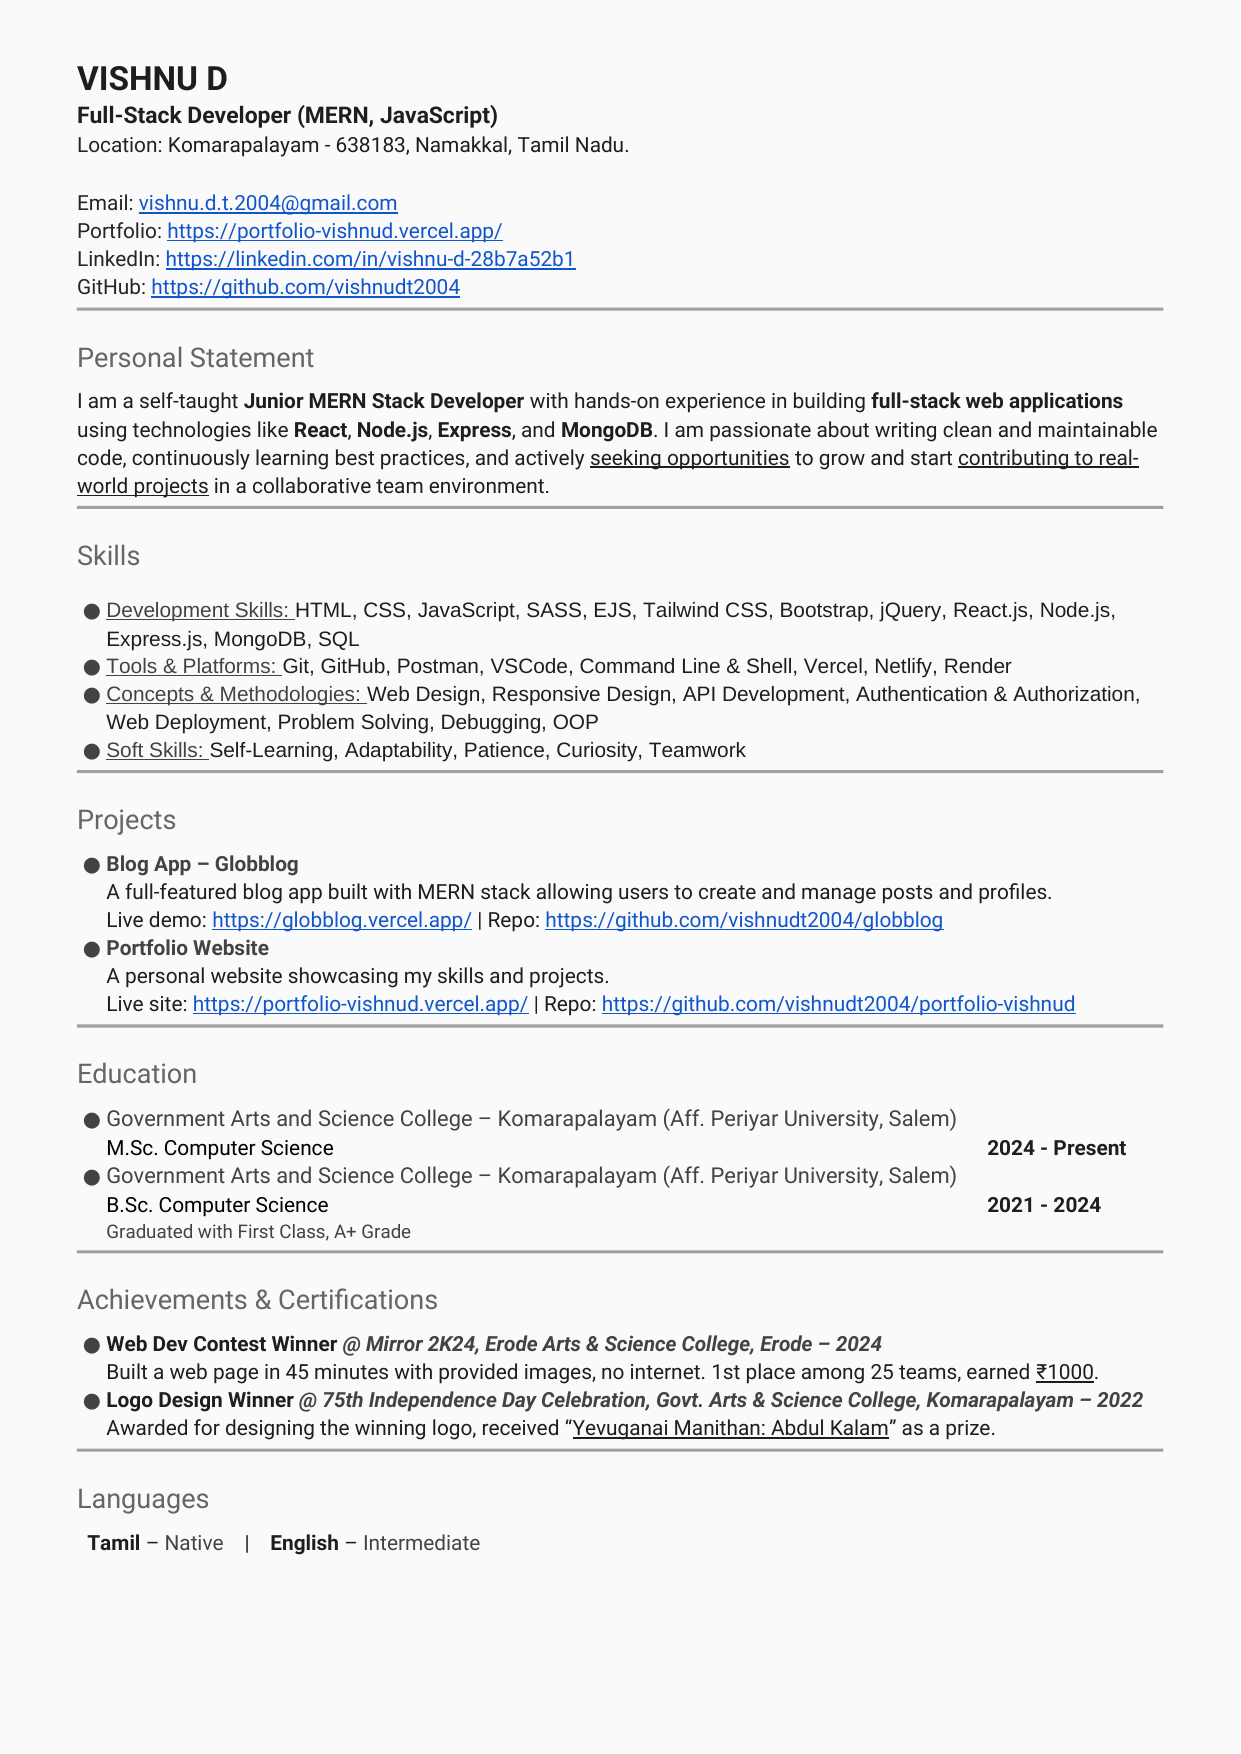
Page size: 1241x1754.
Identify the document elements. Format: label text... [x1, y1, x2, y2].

text Graduated with First Class, A+ Grade [106, 1221, 1163, 1243]
list Government Arts and Science College – Komarapalayam (Aff. Periyar University, Salem) M.Sc. Computer Science 2024 - Present [83, 1106, 1163, 1160]
text Tamil – Native | English – Intermediate [77, 1531, 1163, 1555]
list Development Skills: HTML, CSS, JavaScript, SASS, EJS, Tailwind CSS, Bootstrap, jQuery, React.js, Node.js, Express.js, MongoDB, SQL [83, 598, 1163, 650]
subtitle Achievements & Certifications [77, 1285, 1163, 1316]
text Location: Komarapalayam - 638183, Namakkal, Tamil Nadu. [77, 133, 1163, 157]
list Web Dev Contest Winner @ Mirror 2K24, Erode Arts & Science College, Erode – 2024 Built a web page in 45 minutes with provided images, no internet. 1st place among 25 teams, earned ₹1000. [83, 1332, 1163, 1385]
list Tools & Platforms: Git, GitHub, Postman, VSCode, Command Line & Shell, Vercel, Netlify, Render [83, 654, 1163, 678]
list Blog App – Globblog [83, 852, 1163, 876]
text I am a self-taught Junior MERN Stack Developer with hands-on experience in building full-stack web applications using technologies like React, Node.js, Express, and MongoDB. I am passionate about writing clean and maintainable code, continuously learning best practices, and actively seeking opportunities to grow and start contributing to real-world projects in a collaborative team environment. [77, 389, 1163, 498]
list Soft Skills: Self-Learning, Adaptability, Patience, Curiosity, Teamwork [83, 738, 1163, 762]
list Portfolio Website [83, 936, 1163, 961]
text A full-featured blog app built with MERN stack allowing users to create and manage posts and profiles. Live demo: https://globblog.vercel.app/ | Repo: https://github.com/vishnudt2004/globblog [106, 880, 1163, 932]
text VISHNU D Full-Stack Developer (MERN, JavaScript) [77, 59, 1163, 129]
subtitle Education [77, 1059, 1163, 1091]
list Government Arts and Science College – Komarapalayam (Aff. Periyar University, Salem) B.Sc. Computer Science 2021 - 2024 [83, 1164, 1163, 1217]
subtitle Skills [77, 540, 1163, 572]
list Logo Design Winner @ 75th Independence Day Celebration, Govt. Arts & Science College, Komarapalayam – 2022 Awarded for designing the winning logo, received “Yevuganai Manithan: Abdul Kalam” as a prize. [83, 1388, 1163, 1441]
text A personal website showcasing my skills and projects. Live site: https://portfolio-vishnud.vercel.app/ | Repo: https://github.com/vishnudt2004/portfolio-vishnud [106, 964, 1163, 1017]
text Email: vishnu.d.t.2004@gmail.com Portfolio: https://portfolio-vishnud.vercel.app/ LinkedIn: https://linkedin.com/in/vishnu-d-28b7a52b1 GitHub: https://github.com/vishnudt2004 [77, 161, 1163, 300]
subtitle Languages [77, 1483, 1163, 1515]
subtitle Projects [77, 804, 1163, 836]
subtitle Personal Statement [77, 342, 1163, 374]
list Concepts & Methodologies: Web Design, Responsive Design, API Development, Authentication & Authorization, Web Deployment, Problem Solving, Debugging, OOP [83, 682, 1163, 734]
